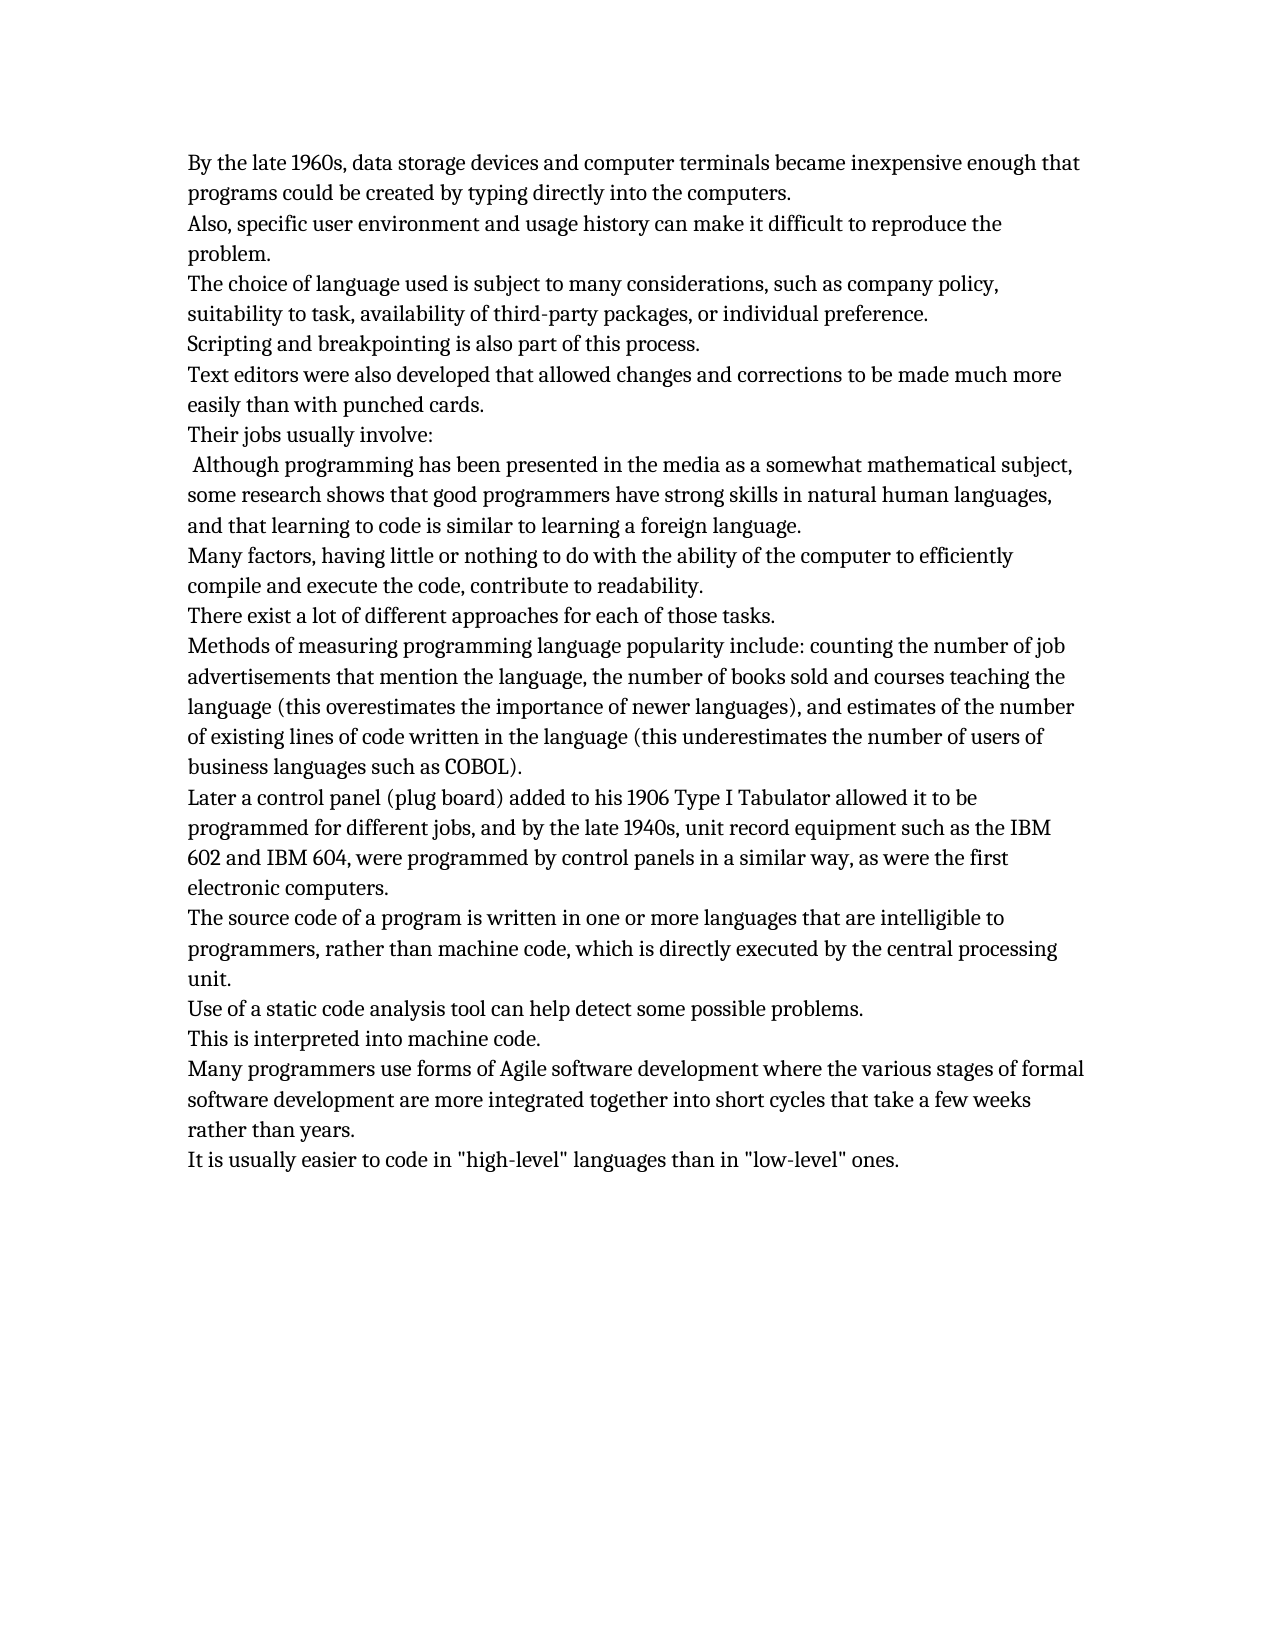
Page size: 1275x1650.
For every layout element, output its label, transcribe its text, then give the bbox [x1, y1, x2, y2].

text By the late 1960s, data storage devices and computer terminals became inexpensive enough that programs could be created by typing directly into the computers. Also, specific user environment and usage history can make it difficult to reproduce the problem. The choice of language used is subject to many considerations, such as company policy, suitability to task, availability of third-party packages, or individual preference. Scripting and breakpointing is also part of this process. Text editors were also developed that allowed changes and corrections to be made much more easily than with punched cards. Their jobs usually involve: Although programming has been presented in the media as a somewhat mathematical subject, some research shows that good programmers have strong skills in natural human languages, and that learning to code is similar to learning a foreign language. Many factors, having little or nothing to do with the ability of the computer to efficiently compile and execute the code, contribute to readability. There exist a lot of different approaches for each of those tasks. Methods of measuring programming language popularity include: counting the number of job advertisements that mention the language, the number of books sold and courses teaching the language (this overestimates the importance of newer languages), and estimates of the number of existing lines of code written in the language (this underestimates the number of users of business languages such as COBOL). Later a control panel (plug board) added to his 1906 Type I Tabulator allowed it to be programmed for different jobs, and by the late 1940s, unit record equipment such as the IBM 602 and IBM 604, were programmed by control panels in a similar way, as were the first electronic computers. The source code of a program is written in one or more languages that are intelligible to programmers, rather than machine code, which is directly executed by the central processing unit. Use of a static code analysis tool can help detect some possible problems. This is interpreted into machine code. Many programmers use forms of Agile software development where the various stages of formal software development are more integrated together into short cycles that take a few weeks rather than years. It is usually easier to code in "high-level" languages than in "low-level" ones. [187, 150, 1087, 1173]
